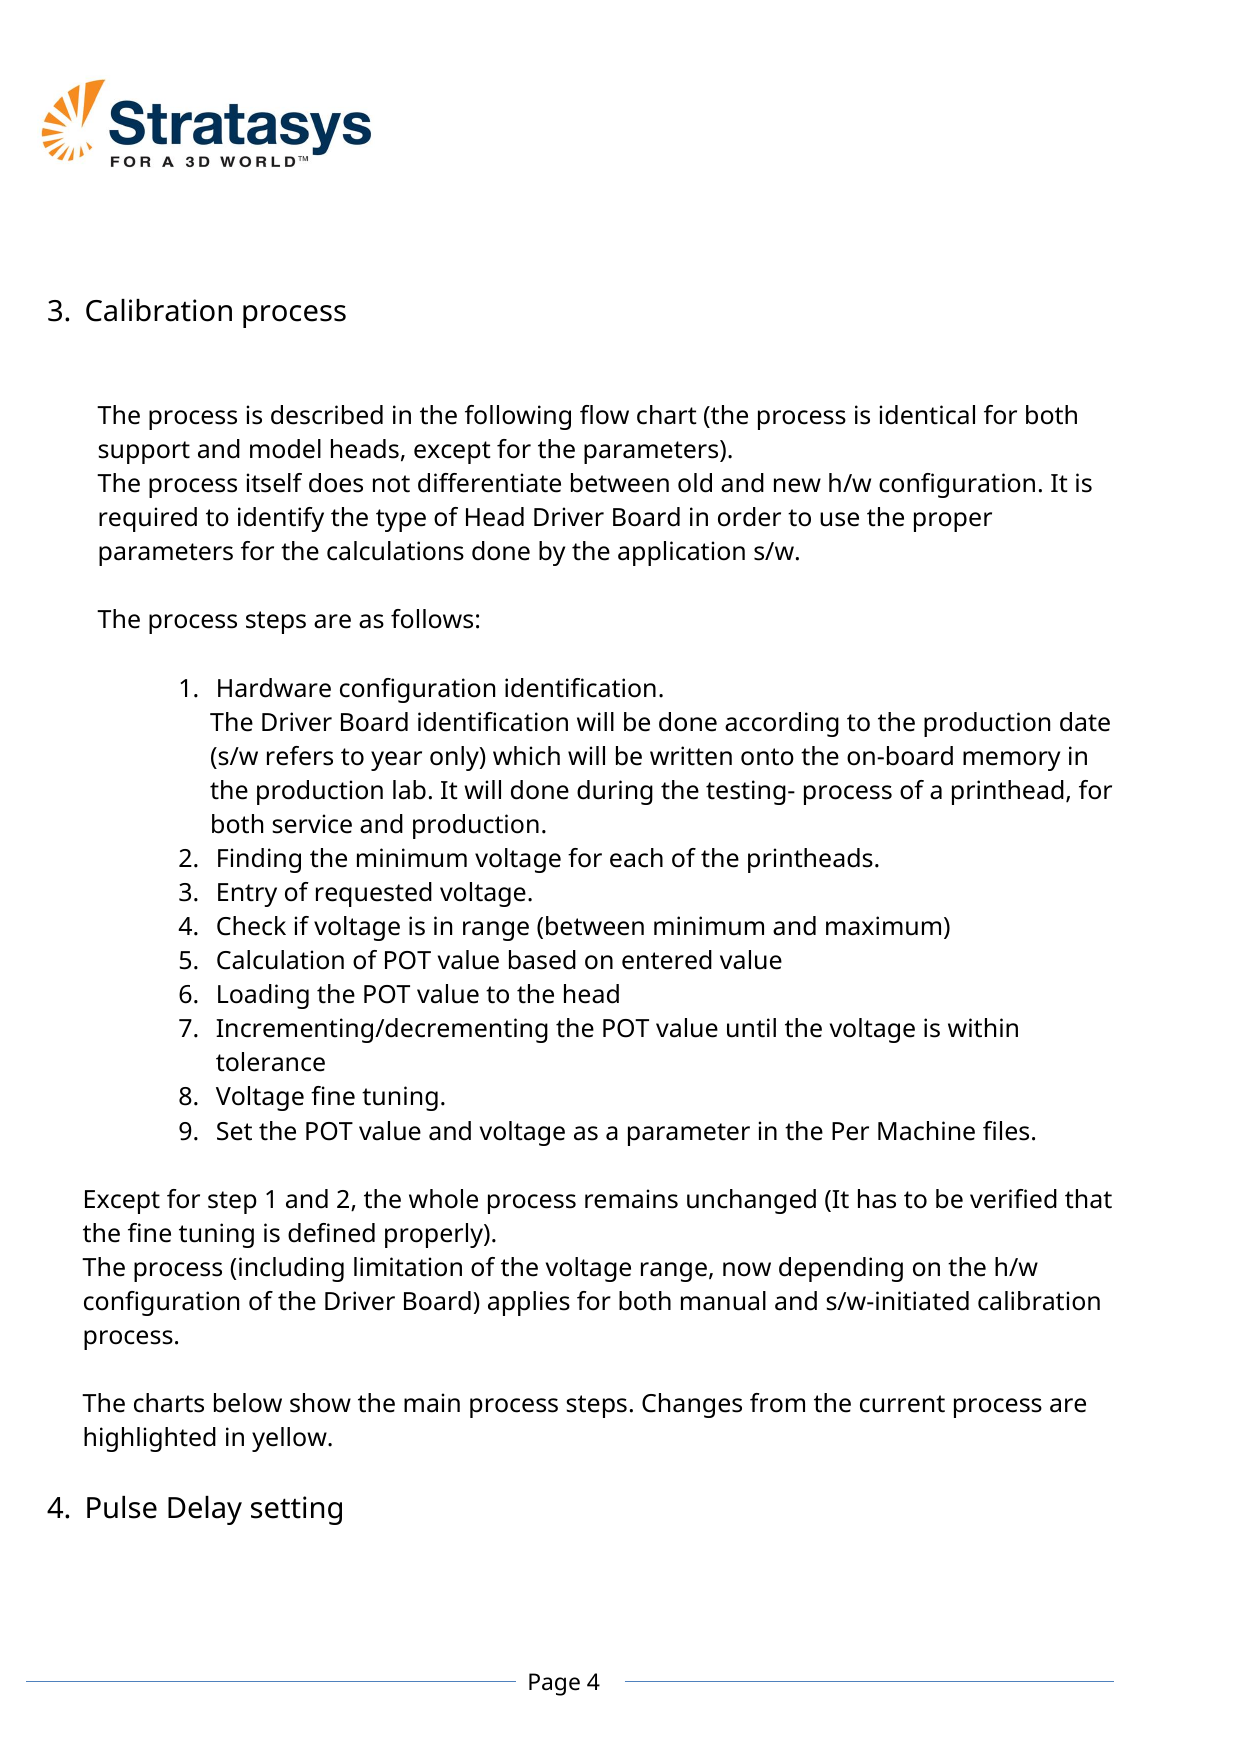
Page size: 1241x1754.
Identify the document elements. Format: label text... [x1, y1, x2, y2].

list Loading the POT value to the head [178, 977, 1125, 1011]
list Pulse Delay setting [47, 1488, 1125, 1527]
list Check if voltage is in range (between minimum and maximum) [178, 909, 1125, 943]
picture [37, 75, 375, 177]
list Calculation of POT value based on entered value [178, 943, 1125, 977]
text The charts below show the main process steps. Changes from the current process are highlighted in yellow. [82, 1386, 1125, 1454]
list Finding the minimum voltage for each of the printheads. [178, 841, 1125, 875]
list Incrementing/decrementing the POT value until the voltage is within tolerance [178, 1011, 1125, 1079]
list Voltage fine tuning. [178, 1079, 1125, 1113]
list Calibration process [47, 290, 1125, 330]
text The process (including limitation of the voltage range, now depending on the h/w configuration of the Driver Board) applies for both manual and s/w-initiated calibration process. [82, 1249, 1125, 1352]
list Set the POT value and voltage as a parameter in the Per Machine files. [178, 1113, 1125, 1147]
text The process steps are as follows: [97, 602, 1125, 636]
list Entry of requested voltage. [178, 875, 1125, 909]
text Except for step 1 and 2, the whole process remains unchanged (It has to be verified that the fine tuning is defined properly). [82, 1181, 1125, 1249]
list Hardware configuration identification. [178, 670, 1125, 704]
text The process is described in the following flow chart (the process is identical for both support and model heads, except for the parameters). [97, 398, 1125, 466]
text The process itself does not differentiate between old and new h/w configuration. It is required to identify the type of Head Driver Board in order to use the proper parameters for the calculations done by the application s/w. [97, 466, 1125, 568]
text The Driver Board identification will be done according to the production date (s/w refers to year only) which will be written onto the on-board memory in the production lab. It will done during the testing- process of a printhead, for both service and production. [210, 704, 1125, 841]
